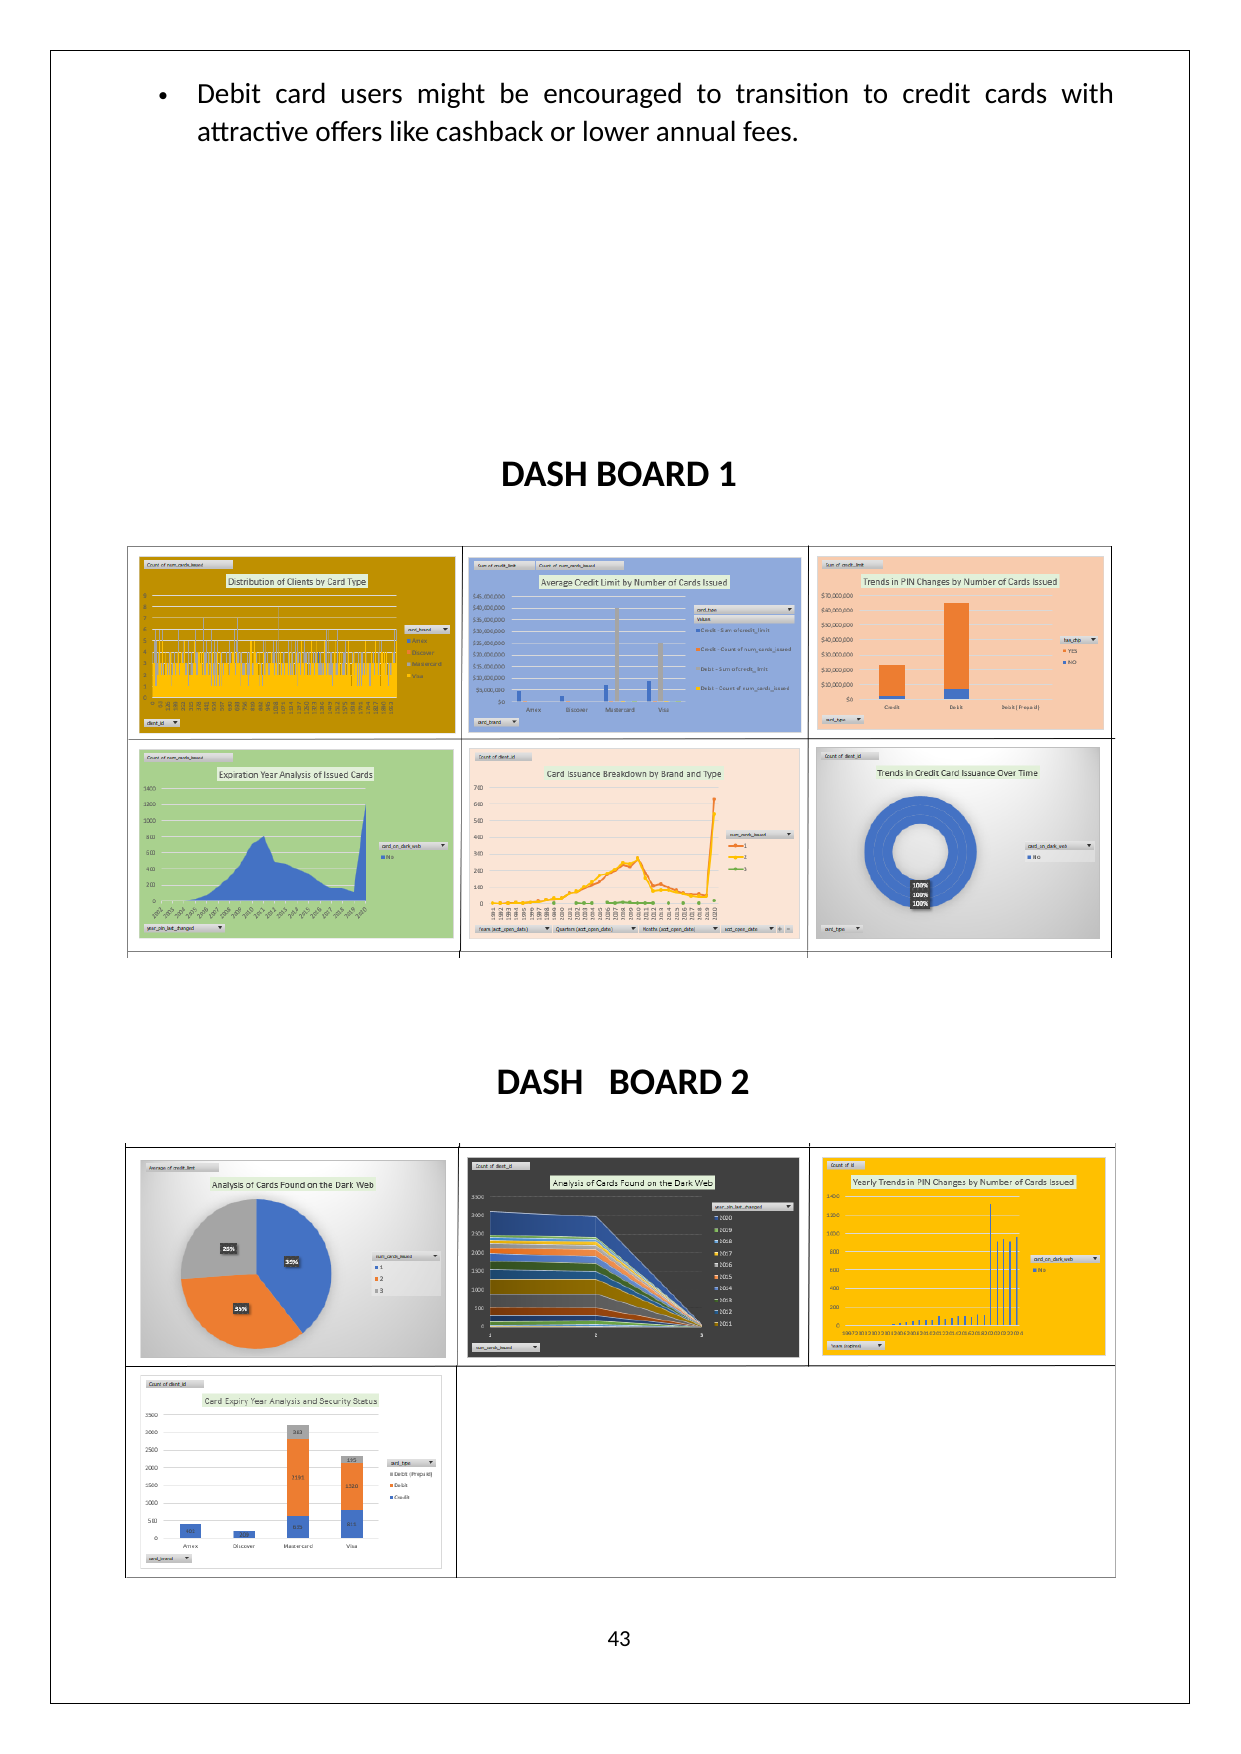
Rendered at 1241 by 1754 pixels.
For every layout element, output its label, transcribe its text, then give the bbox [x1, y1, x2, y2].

picture [121, 1143, 1116, 1578]
text DASH BOARD 1 [122, 449, 1116, 495]
picture [121, 535, 1116, 958]
list Debit card users might be encouraged to transition to credit cards with attractive offers like cashback or lower annual fees. [159, 75, 1116, 149]
text DASH BOARD 2 [122, 1058, 1116, 1104]
